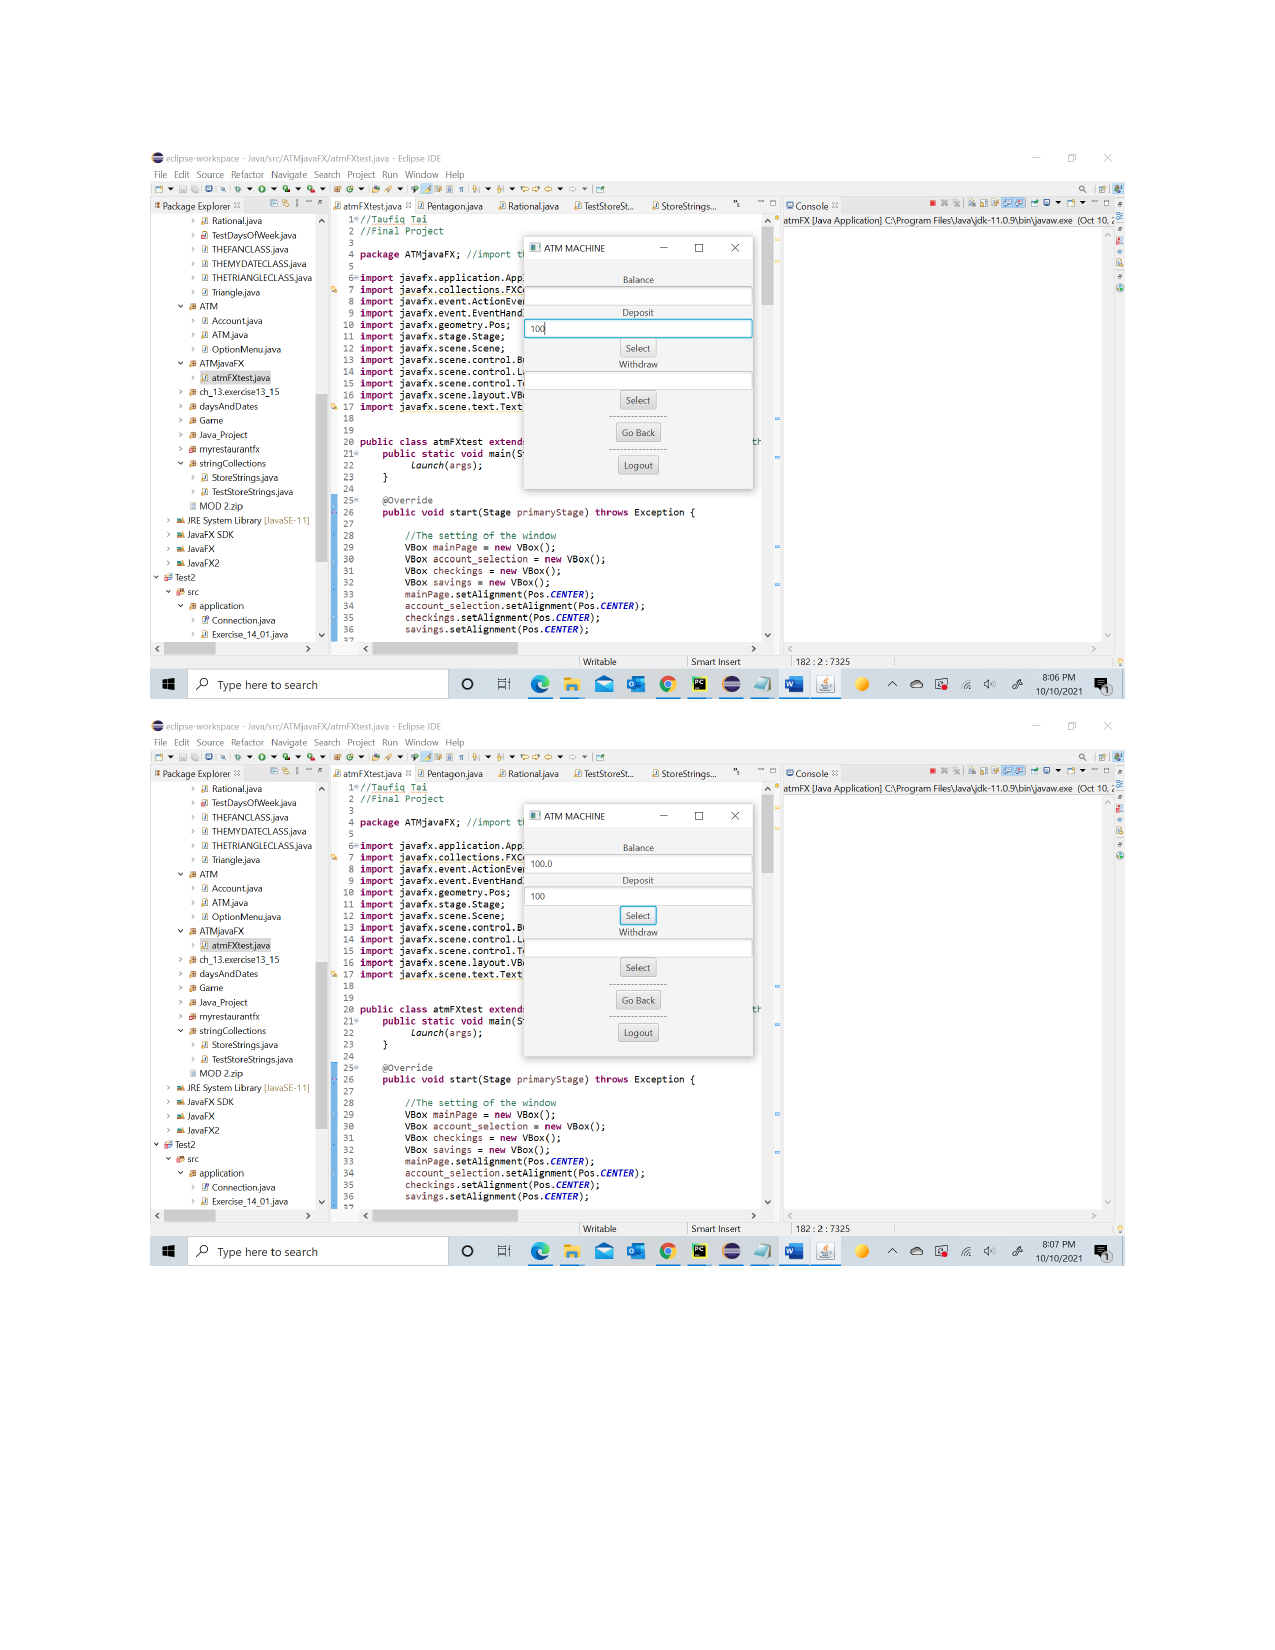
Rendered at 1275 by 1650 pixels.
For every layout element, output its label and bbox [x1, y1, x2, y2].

picture [150, 717, 1125, 1266]
picture [150, 150, 1125, 699]
